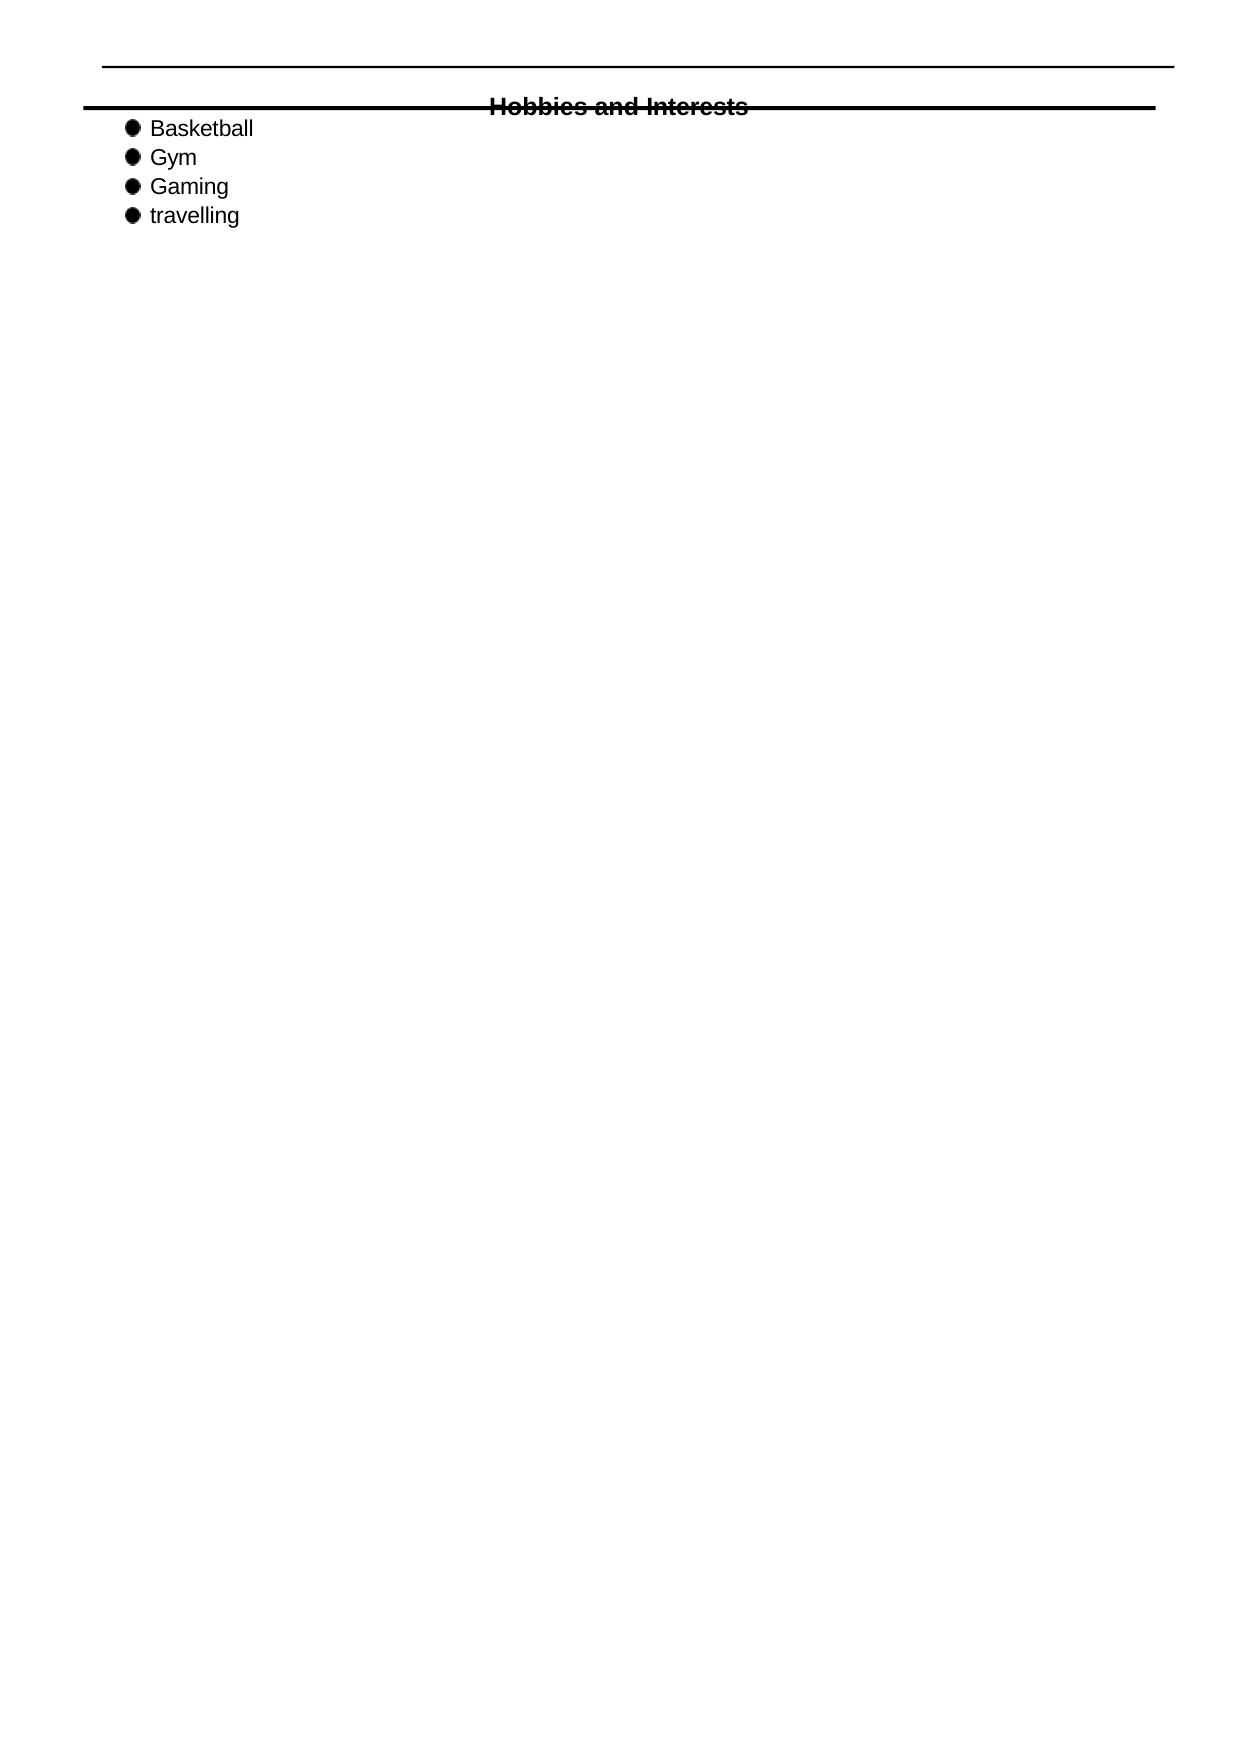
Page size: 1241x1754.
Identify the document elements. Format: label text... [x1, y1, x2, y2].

picture [125, 207, 141, 224]
list Gaming [124, 173, 260, 199]
list Basketball [124, 115, 260, 141]
list Gym [124, 144, 260, 170]
picture [125, 178, 141, 195]
list travelling [124, 202, 260, 228]
picture [125, 148, 141, 166]
picture [125, 119, 141, 137]
text Hobbies and Interests [489, 92, 1166, 121]
